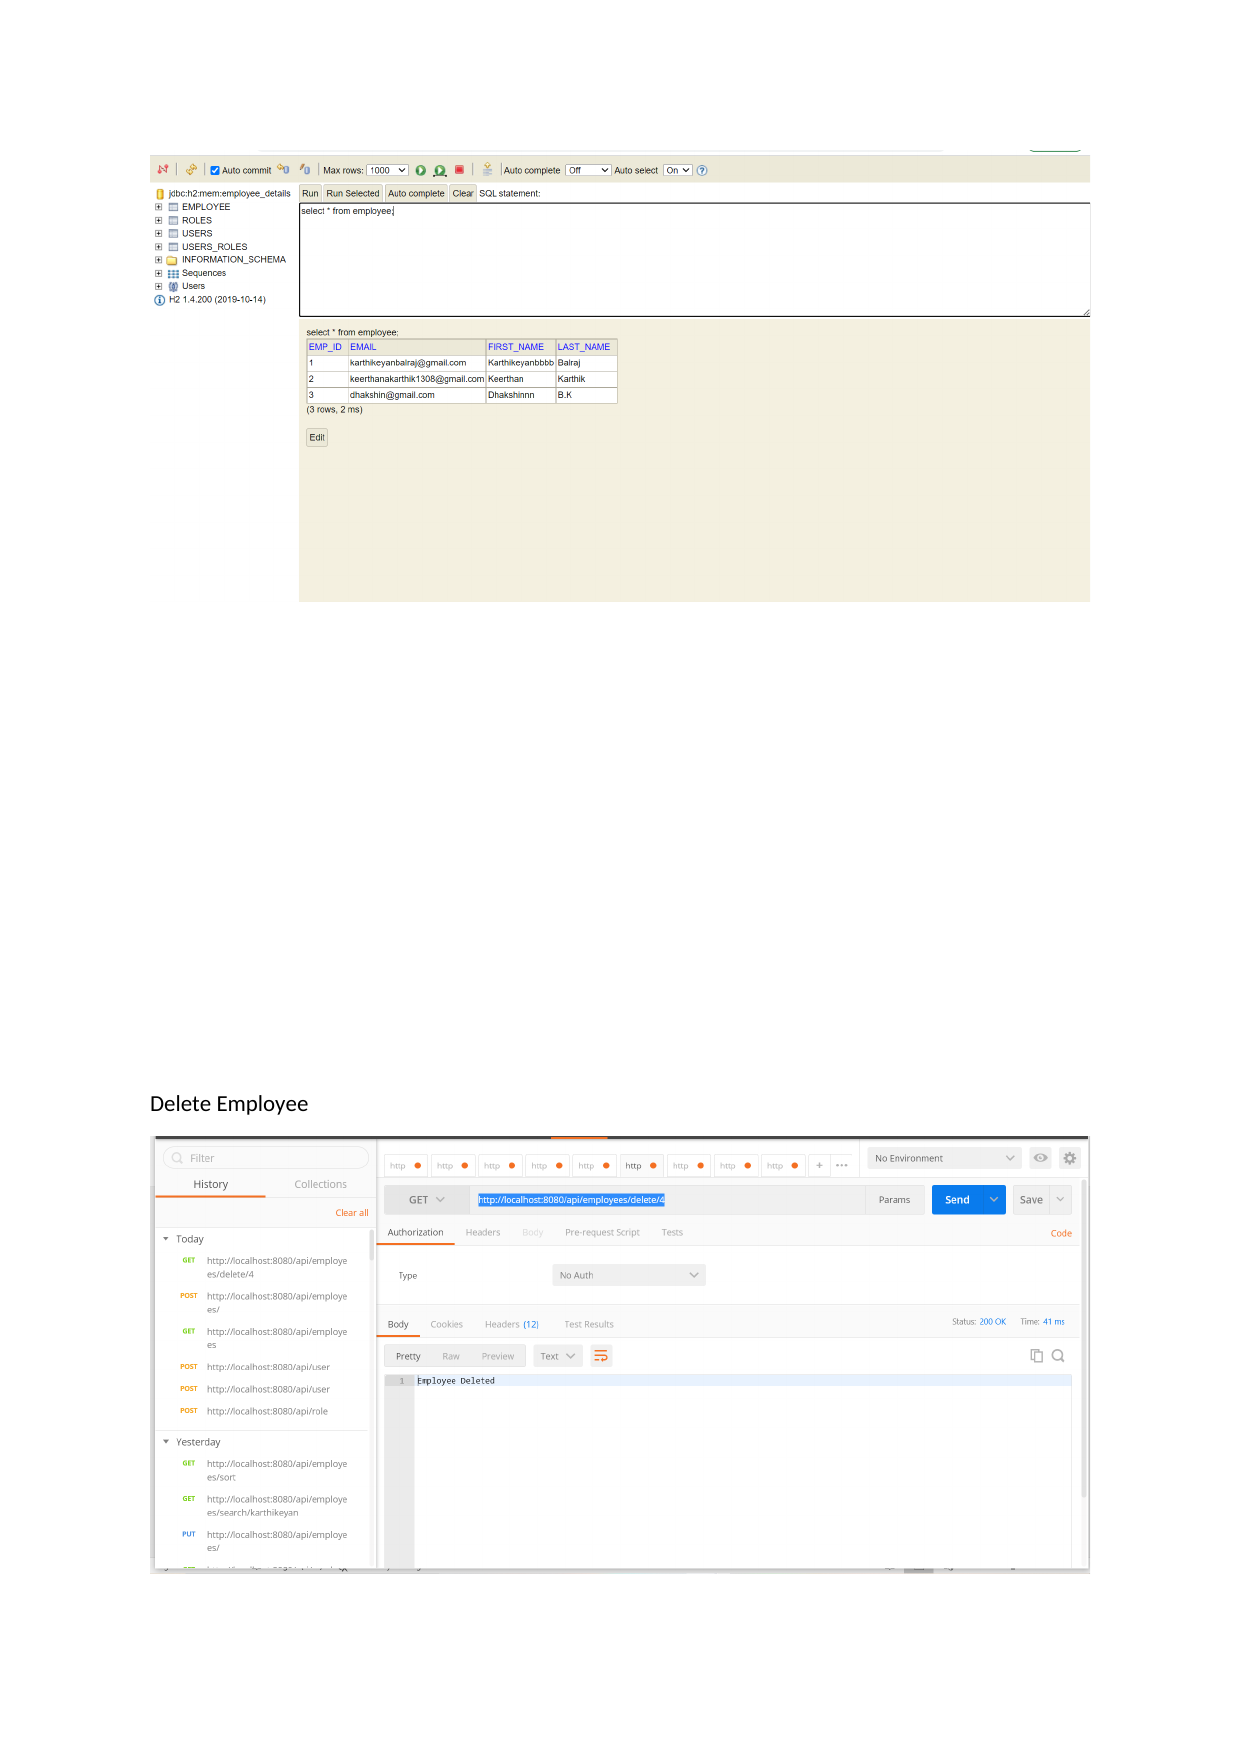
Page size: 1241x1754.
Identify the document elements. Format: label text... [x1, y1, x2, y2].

text Delete Employee [150, 1089, 1090, 1118]
picture [150, 1136, 1091, 1574]
picture [150, 150, 1091, 602]
